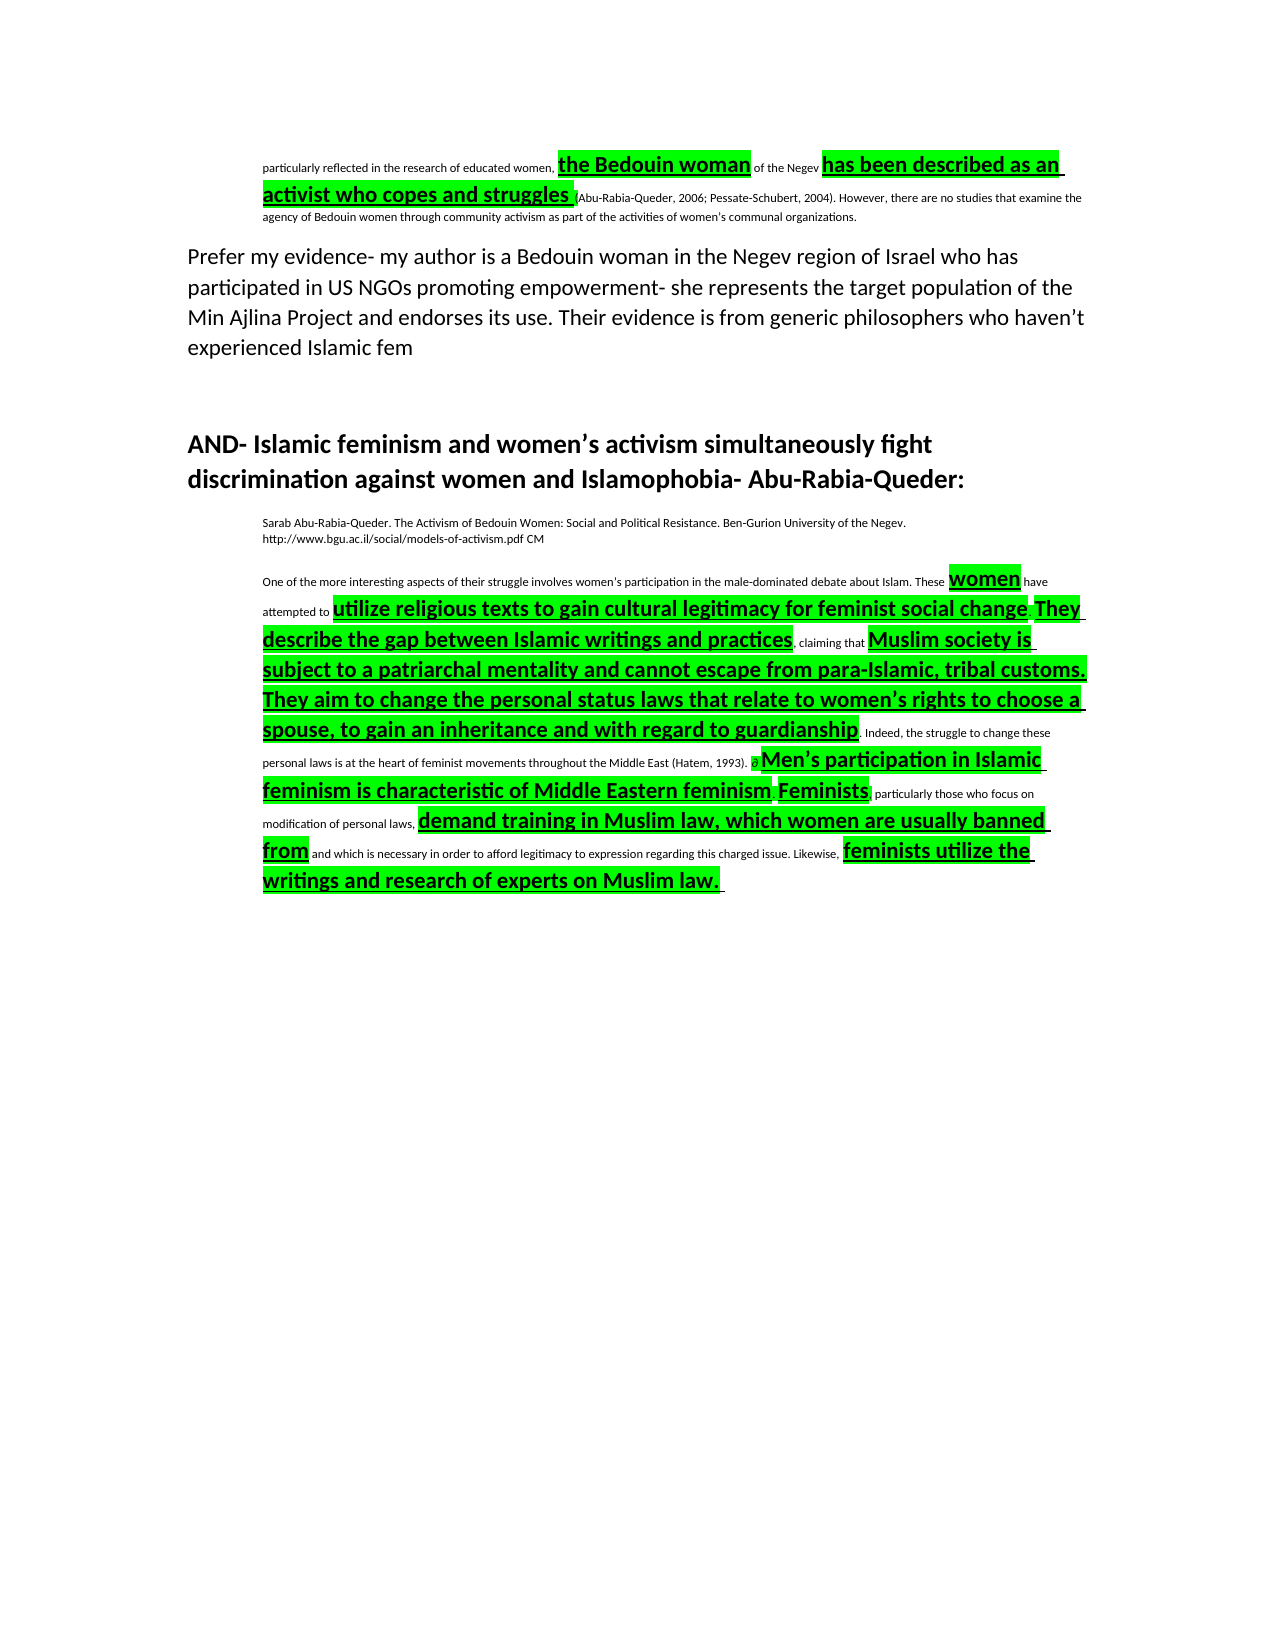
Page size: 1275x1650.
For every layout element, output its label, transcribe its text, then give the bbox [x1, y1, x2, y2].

text Prefer my evidence- my author is a Bedouin woman in the Negev region of Israel who has participated in US NGOs promoting empowerment- she represents the target population of the Min Ajlina Project and endorses its use. Their evidence is from generic philosophers who haven’t experienced Islamic fem [187, 242, 1087, 361]
text Sarab Abu-Rabia-Queder. The Activism of Bedouin Women: Social and Political Resistance. Ben-Gurion University of the Negev. http://www.bgu.ac.il/social/models-of-activism.pdf CM [262, 515, 1087, 547]
text AND- Islamic feminism and women’s activism simultaneously fight discrimination against women and Islamophobia- Abu-Rabia-Queder: [187, 427, 1087, 496]
text One of the more interesting aspects of their struggle involves women’s participation in the male-dominated debate about Islam. These women have attempted to utilize religious texts to gain cultural legitimacy for feminist social change. They describe the gap between Islamic writings and practices, claiming that Muslim society is subject to a patriarchal mentality and cannot escape from para-Islamic, tribal customs. They aim to change the personal status laws that relate to women’s rights to choose a spouse, to gain an inheritance and with regard to guardianship. Indeed, the struggle to change these personal laws is at the heart of feminist movements throughout the Middle East (Hatem, 1993). ∂ Men’s participation in Islamic feminism is characteristic of Middle Eastern feminism. Feminists, particularly those who focus on modification of personal laws, demand training in Muslim law, which women are usually banned from and which is necessary in order to afford legitimacy to expression regarding this charged issue. Likewise, feminists utilize the writings and research of experts on Muslim law. [262, 564, 1087, 679]
text One of the more interesting aspects of their struggle involves women’s participation in the male-dominated debate about Islam. These women have attempted to utilize religious texts to gain cultural legitimacy for feminist social change. They describe the gap between Islamic writings and practices, claiming that Muslim society is subject to a patriarchal mentality and cannot escape from para-Islamic, tribal customs. They aim to change the personal status laws that relate to women’s rights to choose a spouse, to gain an inheritance and with regard to guardianship. Indeed, the struggle to change these personal laws is at the heart of feminist movements throughout the Middle East (Hatem, 1993). ∂ Men’s participation in Islamic feminism is characteristic of Middle Eastern feminism. Feminists, particularly those who focus on modification of personal laws, demand training in Muslim law, which women are usually banned from and which is necessary in order to afford legitimacy to expression regarding this charged issue. Likewise, feminists utilize the writings and research of experts on Muslim law. [262, 680, 1087, 894]
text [262, 150, 1087, 225]
